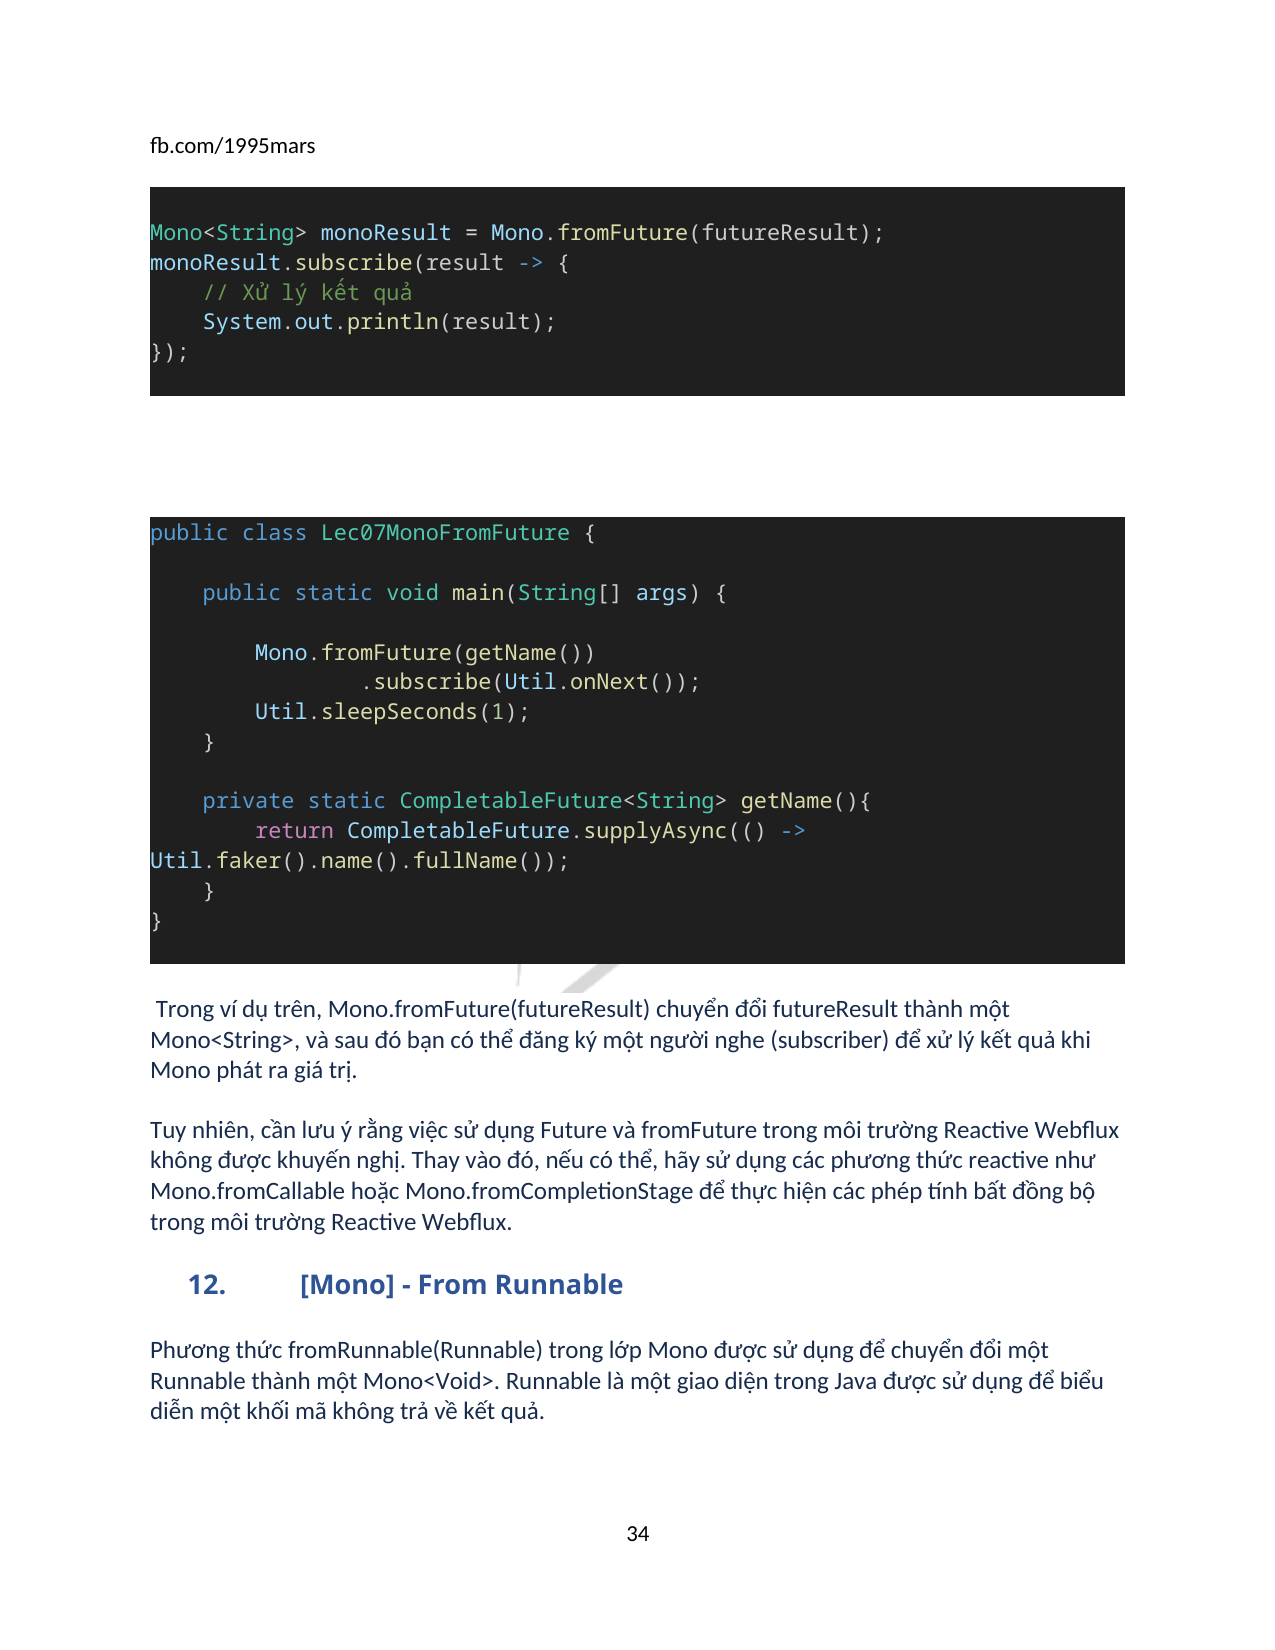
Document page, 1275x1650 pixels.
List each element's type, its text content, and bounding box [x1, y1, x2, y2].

text public class Lec07MonoFromFuture { [150, 517, 1125, 547]
text } [150, 905, 1125, 934]
text // Xử lý kết quả [150, 276, 1125, 306]
text return CompletableFuture.supplyAsync(() -> Util.faker().name().fullName()); [150, 815, 1125, 875]
text Trong ví dụ trên, Mono.fromFuture(futureResult) chuyển đổi futureResult thành một Mono<String>, và sau đó bạn có thể đăng ký một người nghe (subscriber) để xử lý kết quả khi Mono phát ra giá trị. [150, 993, 1125, 1085]
text Util.sleepSeconds(1); [150, 696, 1125, 726]
subtitle [Mono] - From Runnable [187, 1265, 1125, 1302]
text System.out.println(result); [150, 306, 1125, 336]
text public static void main(String[] args) { [150, 577, 1125, 607]
text Mono<String> monoResult = Mono.fromFuture(futureResult); [150, 217, 1125, 247]
text private static CompletableFuture<String> getName(){ [150, 786, 1125, 815]
text Tuy nhiên, cần lưu ý rằng việc sử dụng Future và fromFuture trong môi trường Reactive Webflux không được khuyến nghị. Thay vào đó, nếu có thể, hãy sử dụng các phương thức reactive như Mono.fromCallable hoặc Mono.fromCompletionStage để thực hiện các phép tính bất đồng bộ trong môi trường Reactive Webflux. [150, 1114, 1125, 1236]
text } [150, 726, 1125, 756]
text Mono.fromFuture(getName()) [150, 637, 1125, 666]
text monoResult.subscribe(result -> { [150, 247, 1125, 276]
text Phương thức fromRunnable(Runnable) trong lớp Mono được sử dụng để chuyển đổi một Runnable thành một Mono<Void>. Runnable là một giao diện trong Java được sử dụng để biểu diễn một khối mã không trả về kết quả. [150, 1334, 1125, 1426]
text } [150, 875, 1125, 905]
text }); [150, 336, 1125, 366]
text .subscribe(Util.onNext()); [150, 666, 1125, 696]
